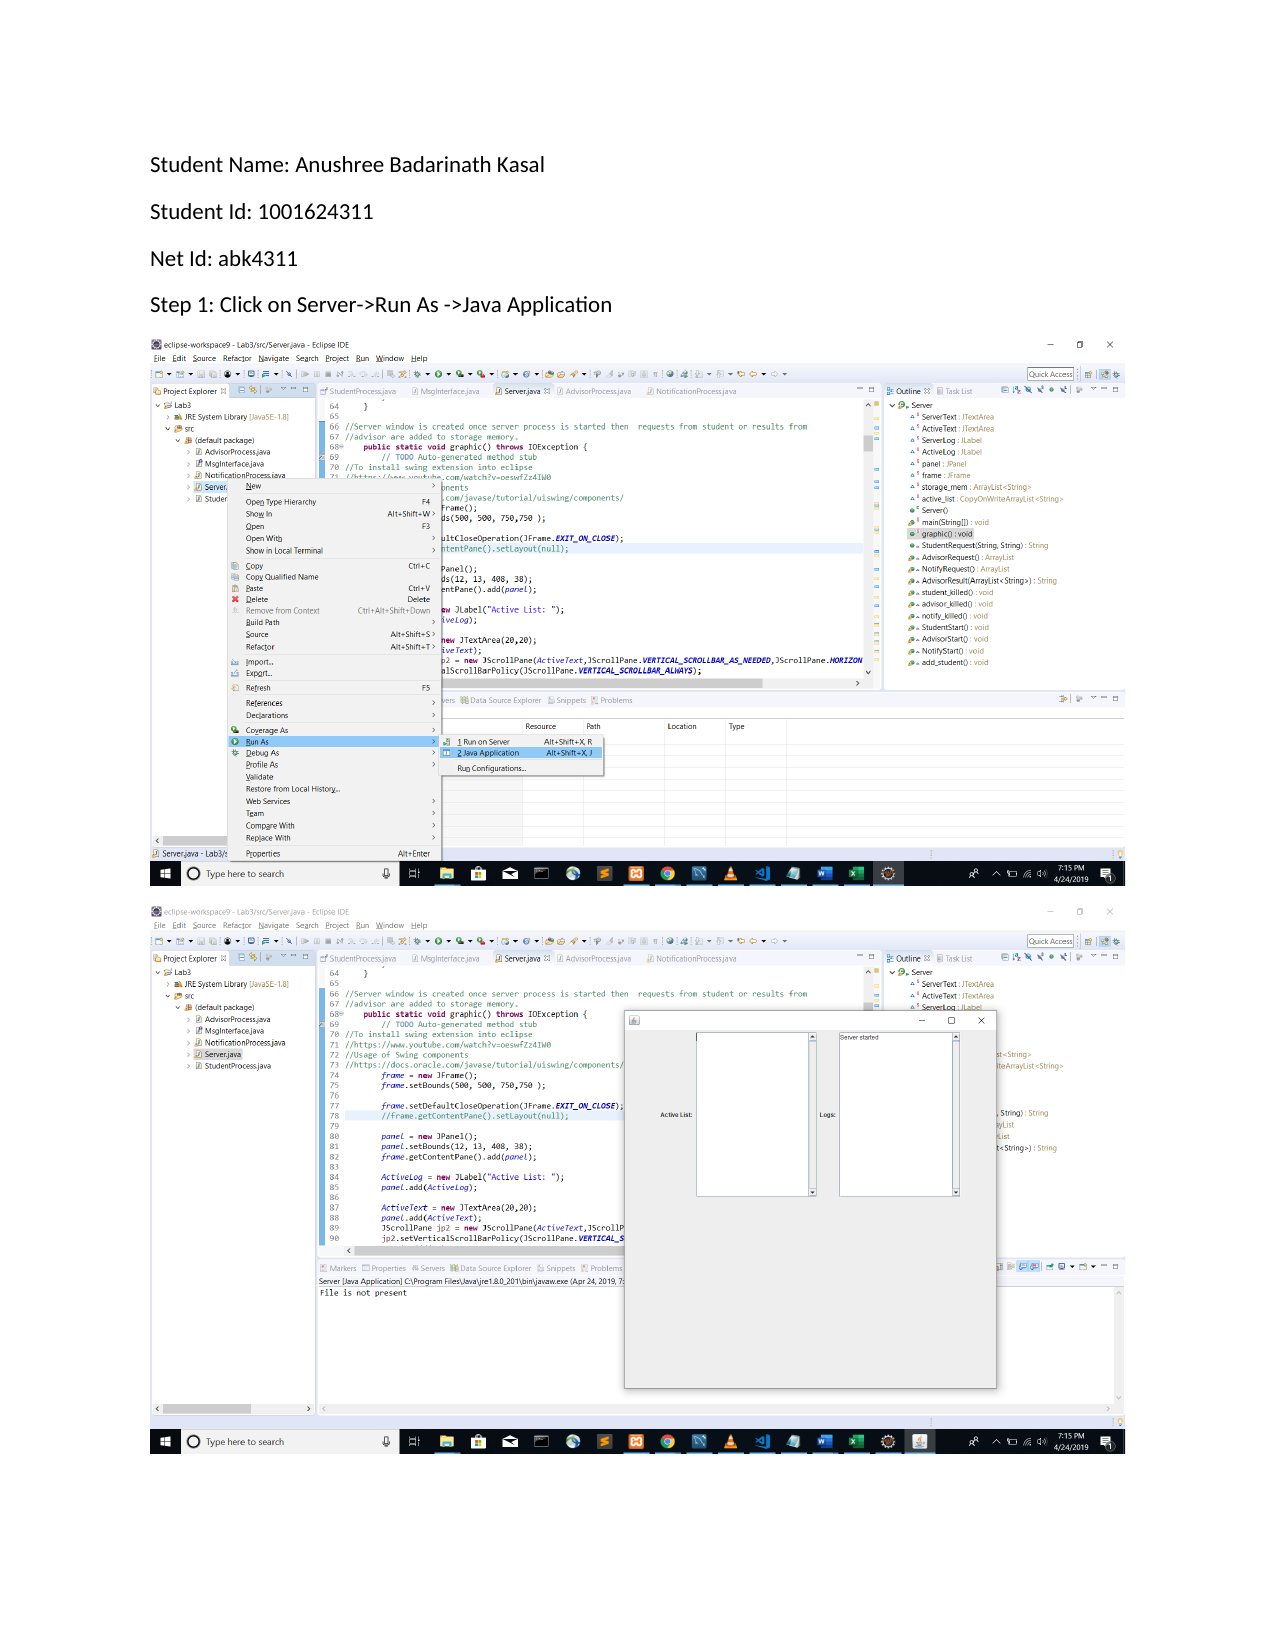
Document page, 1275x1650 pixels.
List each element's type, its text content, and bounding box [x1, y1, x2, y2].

text Student Name: Anushree Badarinath Kasal [150, 150, 1125, 178]
text Student Id: 1001624311 [150, 197, 1125, 225]
text Step 1: Click on Server->Run As ->Java Application [150, 291, 1125, 319]
picture [150, 337, 1125, 886]
text Net Id: abk4311 [150, 244, 1125, 272]
picture [150, 904, 1125, 1454]
